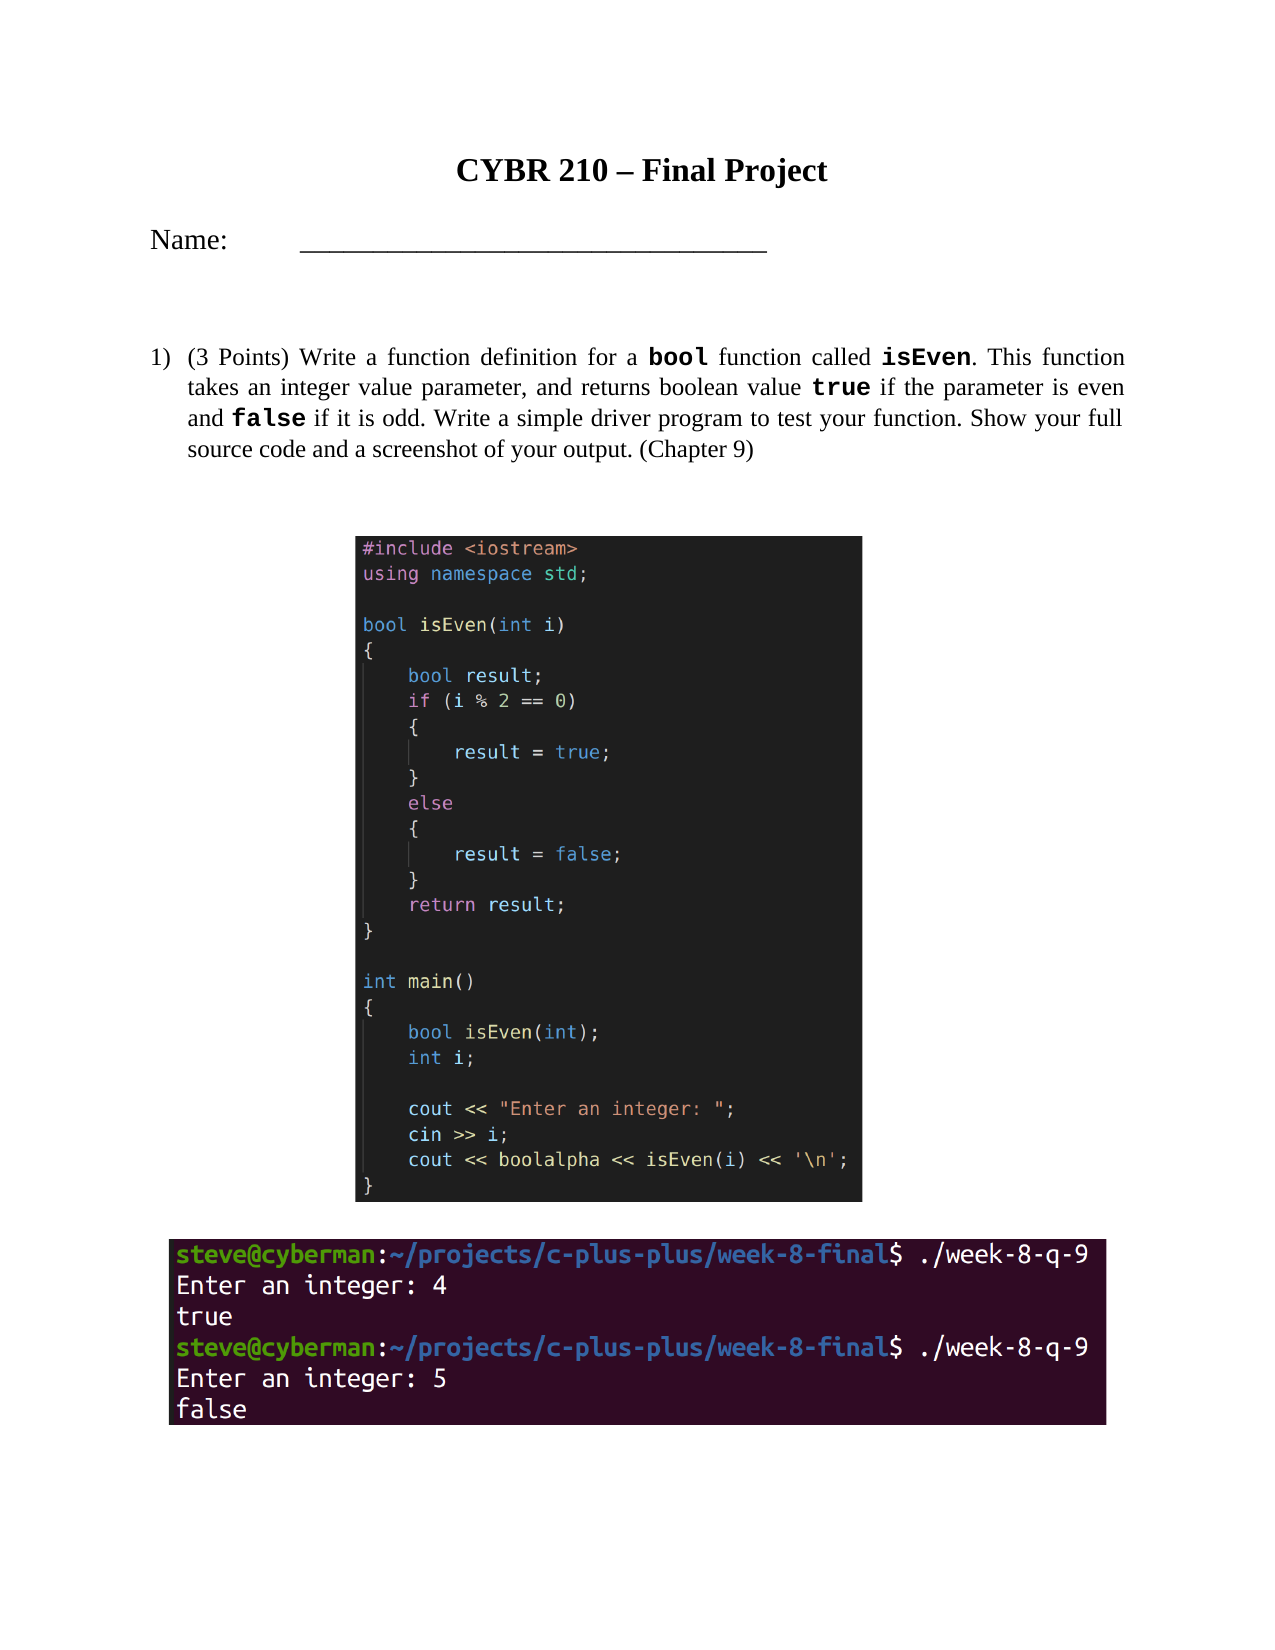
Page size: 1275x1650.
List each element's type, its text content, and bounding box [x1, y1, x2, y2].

text Name: ________________________________ [150, 222, 1125, 255]
picture [168, 1239, 1107, 1425]
list (3 Points) Write a function definition for a bool function called isEven. This function takes an integer value parameter, and returns boolean value true if the parameter is even and false if it is odd. Write a simple driver program to test your function. Show your full source code and a screenshot of your output. (Chapter 9) [150, 342, 1125, 463]
text CYBR 210 – Final Project [150, 150, 1125, 188]
picture [355, 536, 863, 1202]
